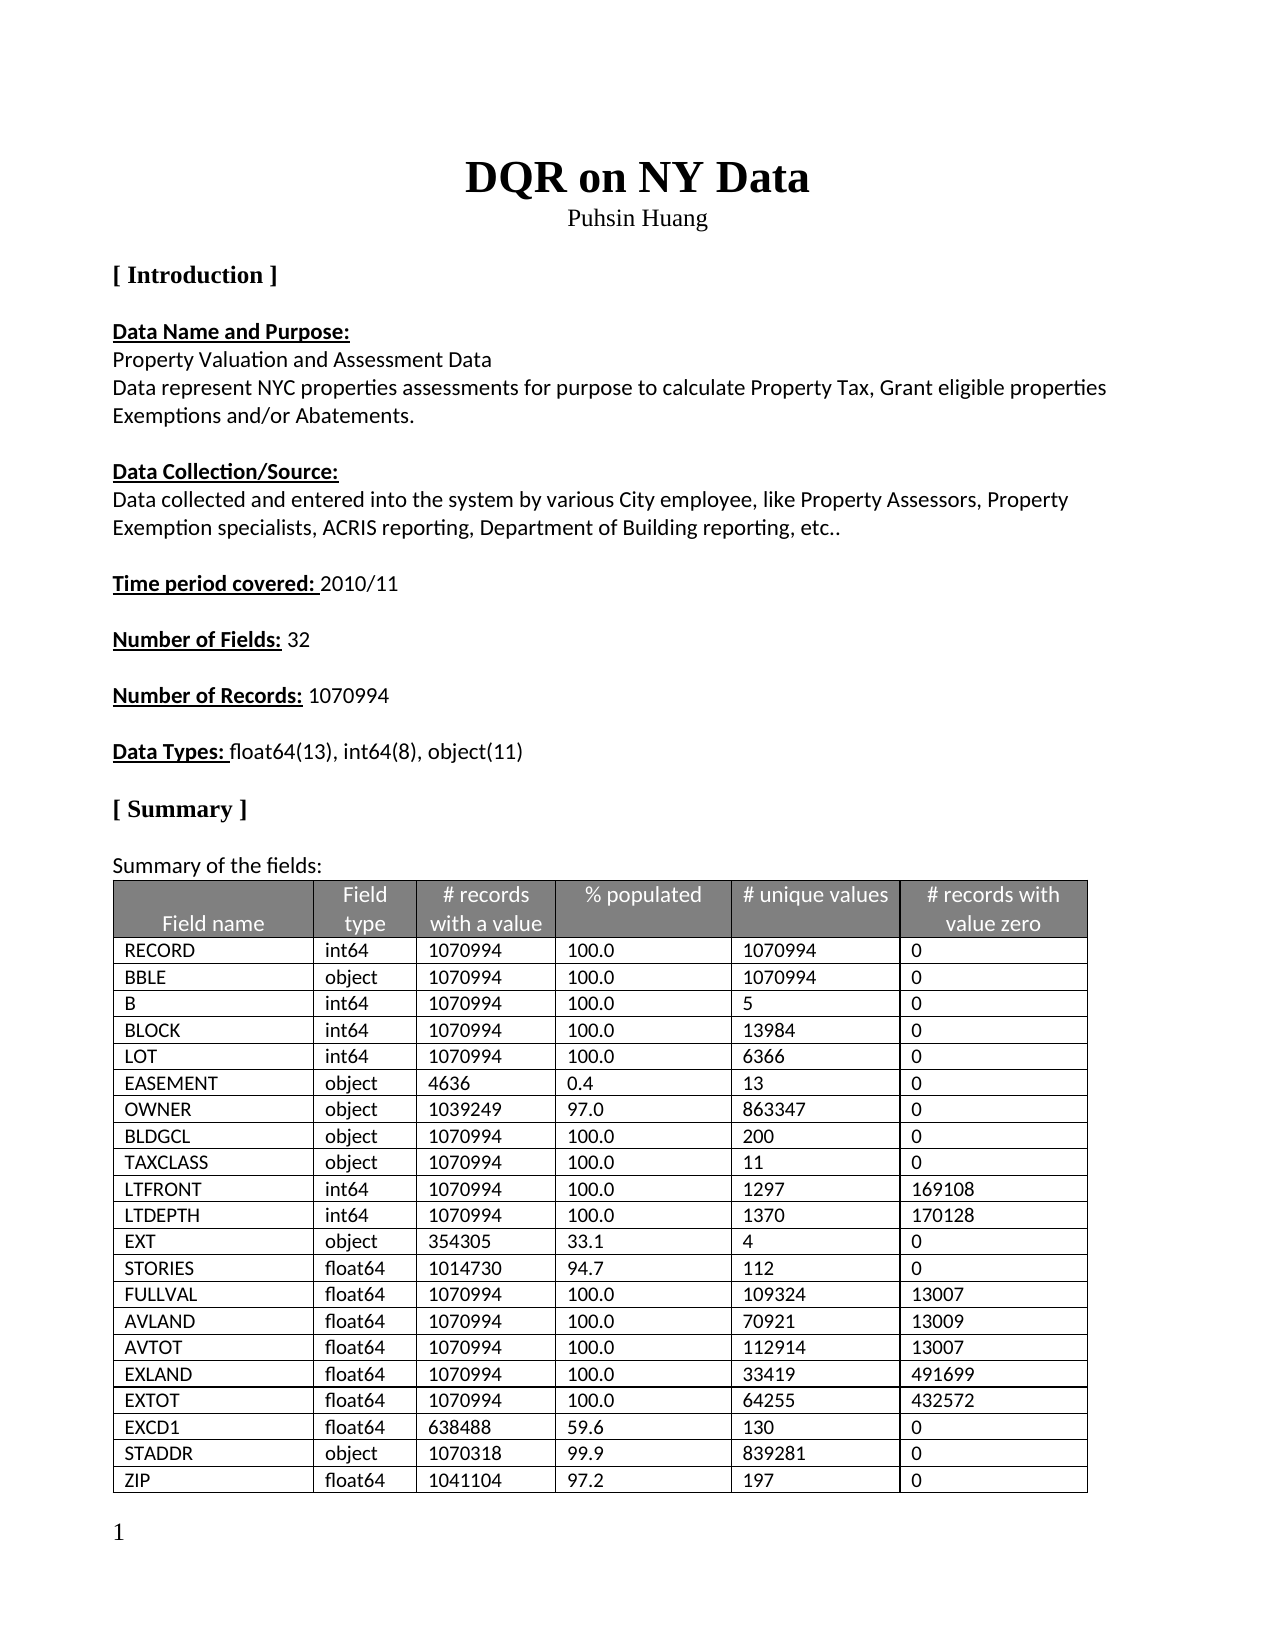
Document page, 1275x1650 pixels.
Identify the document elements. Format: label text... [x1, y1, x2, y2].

table_cell 33.1 [556, 1229, 731, 1254]
table_cell 100.0 [556, 938, 731, 963]
table_cell 1041104 [417, 1467, 555, 1492]
table_cell 1070994 [417, 1388, 555, 1413]
table_cell 97.0 [556, 1096, 731, 1122]
table_cell LTFRONT [114, 1176, 313, 1201]
table_cell object [314, 1229, 416, 1254]
table_cell 1070994 [417, 938, 555, 963]
text Number of Fields: 32 [112, 625, 1162, 653]
text Data Name and Purpose: [112, 317, 1162, 345]
table_cell float64 [314, 1308, 416, 1333]
table_cell STORIES [114, 1255, 313, 1281]
text DQR on NY Data [112, 150, 1162, 203]
table_cell LOT [114, 1044, 313, 1069]
table_cell 1070994 [417, 1282, 555, 1307]
text Puhsin Huang [112, 203, 1162, 231]
table_header % populated [556, 881, 731, 937]
table_cell float64 [314, 1414, 416, 1439]
table_cell 100.0 [556, 1017, 731, 1042]
text Data Collection/Source: [112, 457, 1162, 485]
table_cell 99.9 [556, 1440, 731, 1466]
table_cell 1070318 [417, 1440, 555, 1466]
text Data Types: float64(13), int64(8), object(11) [112, 737, 1162, 765]
table_cell 100.0 [556, 1335, 731, 1360]
table_cell 100.0 [556, 1202, 731, 1228]
table_cell 100.0 [556, 1388, 731, 1413]
table_cell 4636 [417, 1070, 555, 1095]
table_cell BLOCK [114, 1017, 313, 1042]
table_header Field name [114, 881, 313, 937]
table_cell object [314, 1149, 416, 1175]
table_cell OWNER [114, 1096, 313, 1122]
table_cell 100.0 [556, 1282, 731, 1307]
table_cell FULLVAL [114, 1282, 313, 1307]
table_cell 354305 [417, 1229, 555, 1254]
table_cell AVLAND [114, 1308, 313, 1333]
table_cell 1014730 [417, 1255, 555, 1281]
table_cell 1070994 [417, 964, 555, 989]
text [ Introduction ] [112, 260, 1162, 289]
table_cell 1070994 [417, 1335, 555, 1360]
table_header Field type [314, 881, 416, 937]
text Property Valuation and Assessment Data [112, 345, 1162, 373]
table_cell float64 [314, 1467, 416, 1492]
table_cell BLDGCL [114, 1123, 313, 1148]
table_cell EXT [114, 1229, 313, 1254]
table_cell 100.0 [556, 1308, 731, 1333]
table_cell object [314, 1123, 416, 1148]
table_cell int64 [314, 938, 416, 963]
table_header # records with a value [417, 881, 555, 937]
table_cell 1070994 [417, 1176, 555, 1201]
table_cell 1070994 [417, 1308, 555, 1333]
table_cell int64 [314, 1017, 416, 1042]
table_cell float64 [314, 1255, 416, 1281]
text Summary of the fields: [112, 852, 1162, 879]
table_cell int64 [314, 1044, 416, 1069]
table_cell 1070994 [417, 1017, 555, 1042]
text [ Summary ] [112, 794, 1162, 823]
text Data collected and entered into the system by various City employee, like Property Assessors, Property Exemption specialists, ACRIS reporting, Department of Building reporting, etc.. [112, 485, 1162, 541]
table_cell 1070994 [417, 1123, 555, 1148]
text Data represent NYC properties assessments for purpose to calculate Property Tax, Grant eligible properties Exemptions and/or Abatements. [112, 373, 1162, 429]
table_cell BBLE [114, 964, 313, 989]
table_cell float64 [314, 1282, 416, 1307]
table_cell float64 [314, 1388, 416, 1413]
table_header # records with value zero [901, 881, 1087, 937]
table_cell float64 [314, 1361, 416, 1386]
table_cell 100.0 [556, 1361, 731, 1386]
table_cell object [314, 1070, 416, 1095]
table_cell 1070994 [417, 1361, 555, 1386]
table_cell RECORD [114, 938, 313, 963]
table_cell 0.4 [556, 1070, 731, 1095]
table_cell EXTOT [114, 1388, 313, 1413]
table_cell 97.2 [556, 1467, 731, 1492]
text Number of Records: 1070994 [112, 681, 1162, 709]
table_cell 1070994 [417, 1149, 555, 1175]
table_cell B [114, 991, 313, 1016]
table_cell EXLAND [114, 1361, 313, 1386]
table_header # unique values [732, 881, 899, 937]
table_cell object [314, 1096, 416, 1122]
table_cell float64 [314, 1335, 416, 1360]
table_cell 1070994 [417, 1202, 555, 1228]
table_cell 100.0 [556, 964, 731, 989]
table_cell int64 [314, 991, 416, 1016]
table_cell 1070994 [417, 1044, 555, 1069]
table_cell 59.6 [556, 1414, 731, 1439]
table_cell 100.0 [556, 1044, 731, 1069]
table_cell EASEMENT [114, 1070, 313, 1095]
table_cell int64 [314, 1202, 416, 1228]
table_cell AVTOT [114, 1335, 313, 1360]
table_cell object [314, 964, 416, 989]
table_cell 100.0 [556, 1149, 731, 1175]
table_cell TAXCLASS [114, 1149, 313, 1175]
table_cell 94.7 [556, 1255, 731, 1281]
table_cell LTDEPTH [114, 1202, 313, 1228]
table_cell EXCD1 [114, 1414, 313, 1439]
table_cell int64 [314, 1176, 416, 1201]
table_cell 1070994 [417, 991, 555, 1016]
table_cell ZIP [114, 1467, 313, 1492]
table_cell 1039249 [417, 1096, 555, 1122]
table_cell 100.0 [556, 1176, 731, 1201]
table_cell 638488 [417, 1414, 555, 1439]
table_cell 100.0 [556, 991, 731, 1016]
table_cell object [314, 1440, 416, 1466]
table_cell STADDR [114, 1440, 313, 1466]
text Time period covered: 2010/11 [112, 569, 1162, 597]
table_cell 100.0 [556, 1123, 731, 1148]
